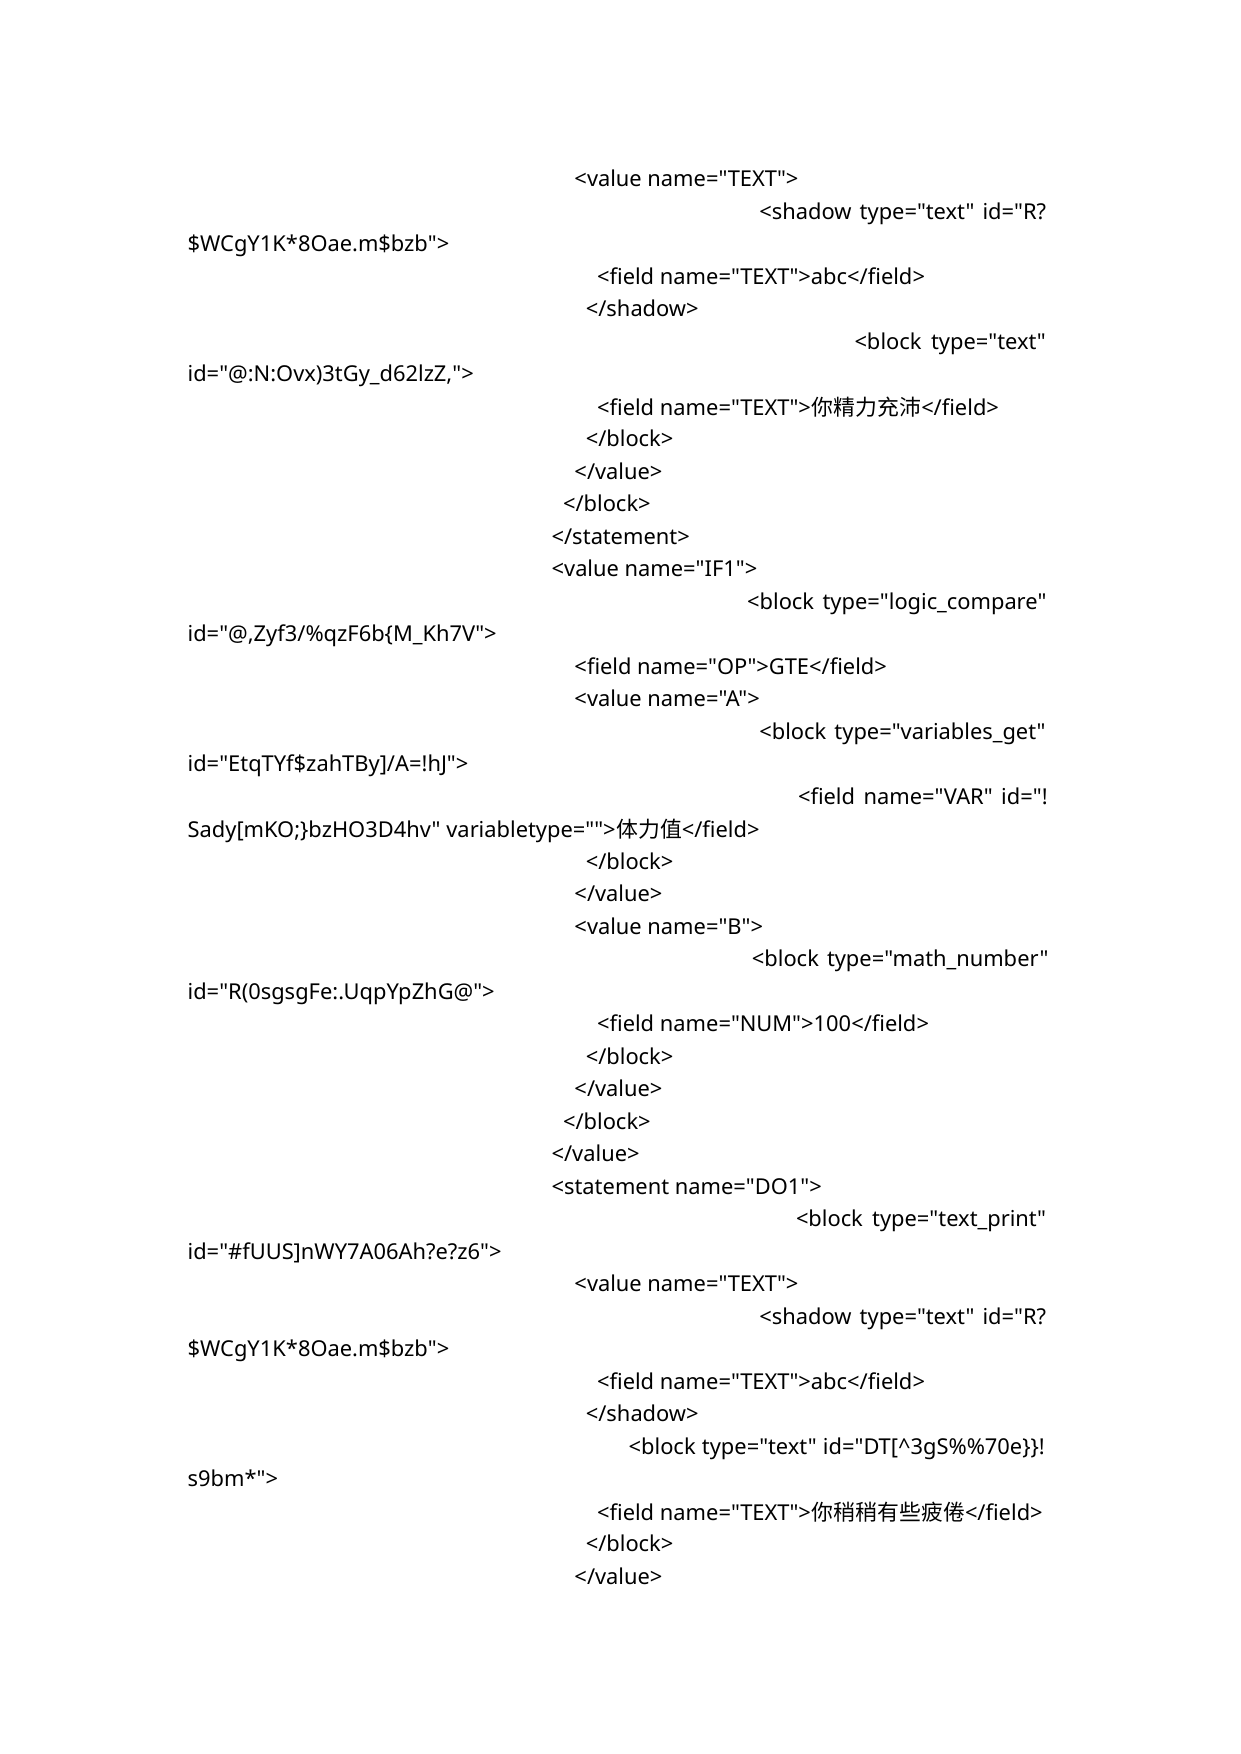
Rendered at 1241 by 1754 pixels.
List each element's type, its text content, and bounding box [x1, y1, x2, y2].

text </value> [187, 877, 1053, 909]
text <field name="TEXT">你稍稍有些疲倦</field> [187, 1494, 1053, 1527]
text <field name="NUM">100</field> [187, 1007, 1053, 1039]
text </block> [187, 1527, 1053, 1559]
text </value> [187, 1559, 1053, 1592]
text <block type="variables_get" id="EtqTYf$zahTBy]/A=!hJ"> [187, 714, 1053, 779]
text <shadow type="text" id="R?$WCgY1K*8Oae.m$bzb"> [187, 194, 1053, 259]
text <block type="math_number" id="R(0sgsgFe:.UqpYpZhG@"> [187, 942, 1053, 1007]
text <value name="TEXT"> [187, 162, 1053, 194]
text </value> [187, 454, 1053, 487]
text <value name="B"> [187, 909, 1053, 942]
text <block type="text_print" id="#fUUS]nWY7A06Ah?e?z6"> [187, 1202, 1053, 1267]
text <block type="logic_compare" id="@,Zyf3/%qzF6b{M_Kh7V"> [187, 584, 1053, 649]
text <field name="TEXT">abc</field> [187, 259, 1053, 292]
text <field name="OP">GTE</field> [187, 649, 1053, 682]
text </block> [187, 844, 1053, 877]
text <statement name="DO1"> [187, 1169, 1053, 1202]
text <field name="TEXT">你精力充沛</field> [187, 389, 1053, 422]
text </value> [187, 1072, 1053, 1104]
text <field name="TEXT">abc</field> [187, 1364, 1053, 1397]
text </block> [187, 1039, 1053, 1072]
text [187, 1299, 1053, 1364]
text </block> [187, 1104, 1053, 1137]
text </shadow> [187, 1397, 1053, 1429]
text <block type="text" id="@:N:Ovx)3tGy_d62lzZ,"> [187, 324, 1053, 389]
text </statement> [187, 519, 1053, 552]
text <field name="VAR" id="!Sady[mKO;}bzHO3D4hv" variabletype="">体力值</field> [187, 779, 1053, 844]
text </value> [187, 1137, 1053, 1169]
text </shadow> [187, 292, 1053, 324]
text <value name="A"> [187, 682, 1053, 714]
text </block> [187, 422, 1053, 454]
text <block type="text" id="DT[^3gS%%70e}}!s9bm*"> [187, 1429, 1053, 1494]
text <value name="IF1"> [187, 552, 1053, 584]
text </block> [187, 487, 1053, 519]
text <value name="TEXT"> [187, 1267, 1053, 1299]
